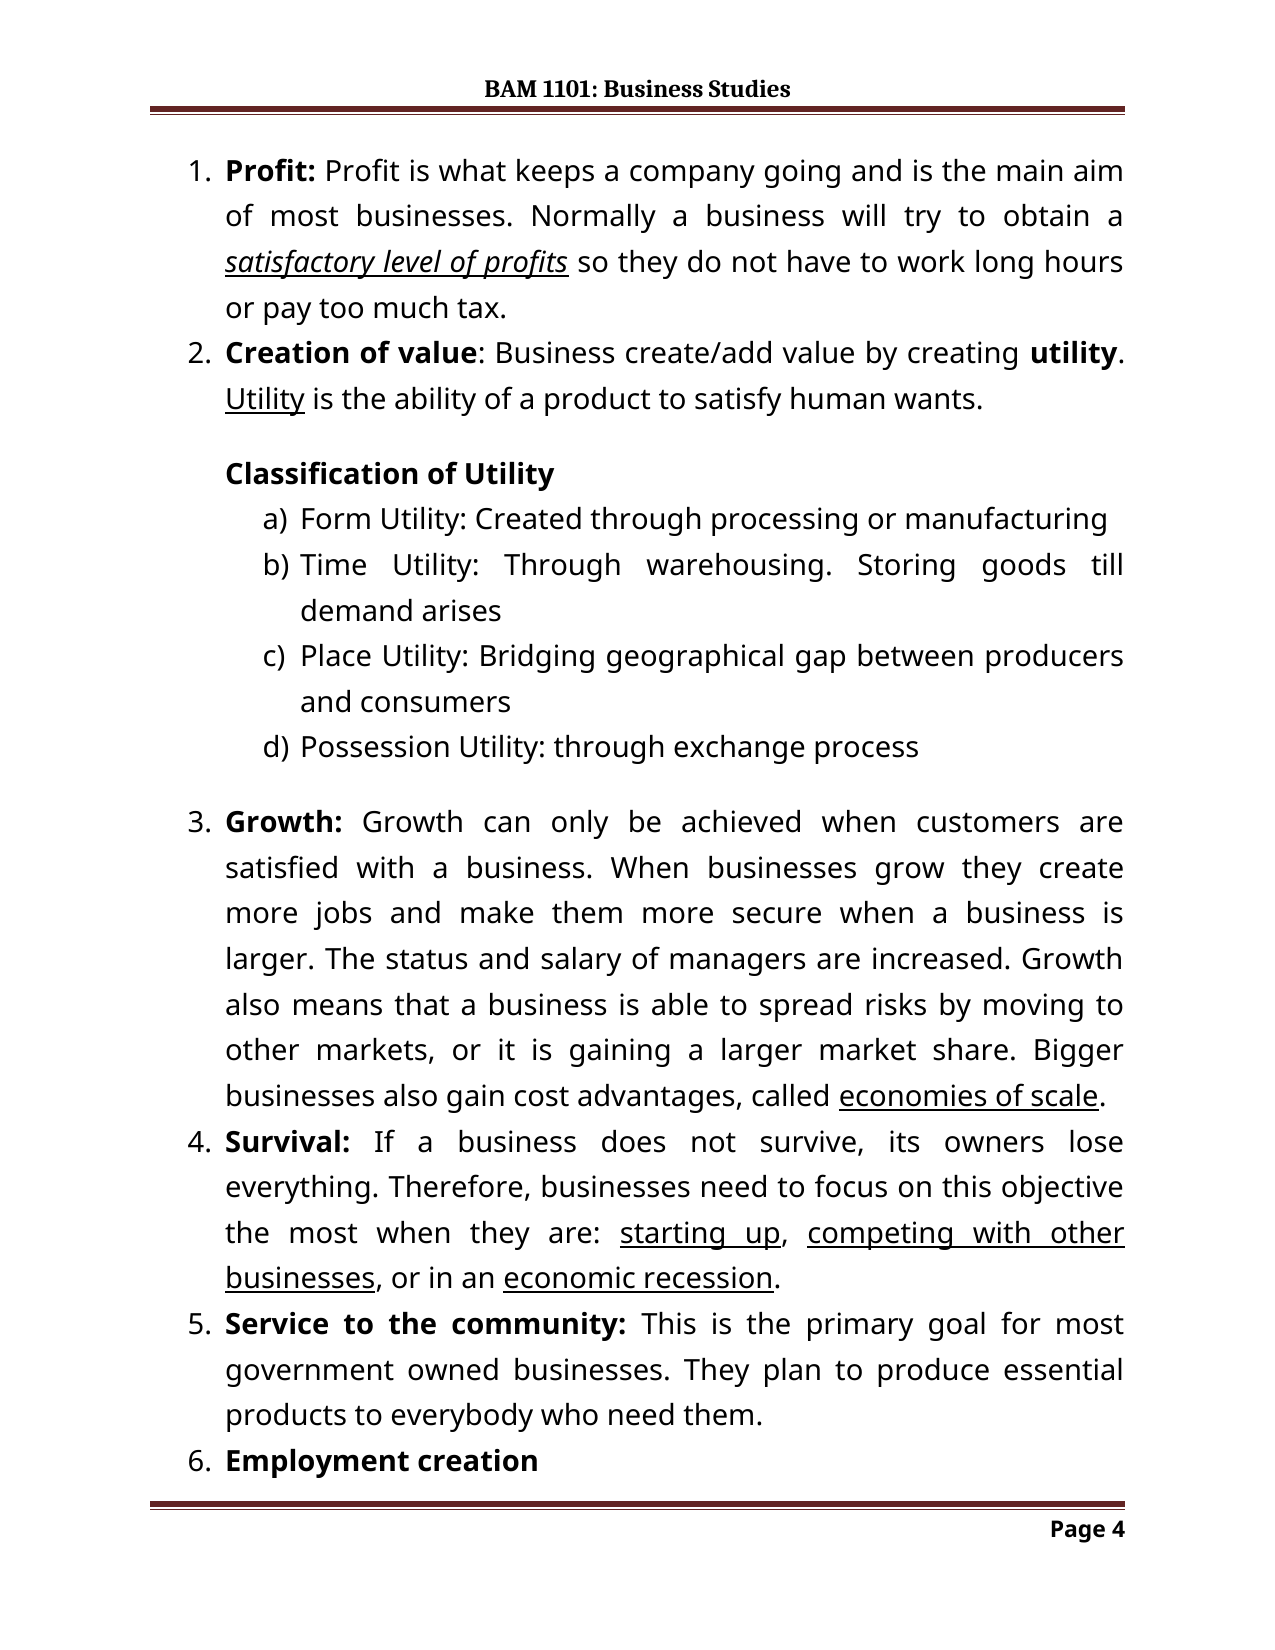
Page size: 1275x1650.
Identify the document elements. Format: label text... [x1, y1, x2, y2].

text Classification of Utility [225, 453, 1125, 493]
list Service to the community: This is the primary goal for most government owned businesses. They plan to produce essential products to everybody who need them. [187, 1303, 1125, 1434]
list Form Utility: Created through processing or manufacturing [262, 498, 1125, 538]
list Place Utility: Bridging geographical gap between producers and consumers [262, 635, 1125, 721]
list Employment creation [187, 1440, 1125, 1480]
list Growth: Growth can only be achieved when customers are satisfied with a business. When businesses grow they create more jobs and make them more secure when a business is larger. The status and salary of managers are increased. Growth also means that a business is able to spread risks by moving to other markets, or it is gaining a larger market share. Bigger businesses also gain cost advantages, called economies of scale. [187, 801, 1125, 1115]
list Creation of value: Business create/add value by creating utility. Utility is the ability of a product to satisfy human wants. [187, 332, 1125, 418]
list Possession Utility: through exchange process [262, 727, 1125, 766]
list Survival: If a business does not survive, its owners lose everything. Therefore, businesses need to focus on this objective the most when they are: starting up, competing with other businesses, or in an economic recession. [187, 1121, 1125, 1297]
list Profit: Profit is what keeps a company going and is the main aim of most businesses. Normally a business will try to obtain a satisfactory level of profits so they do not have to work long hours or pay too much tax. [187, 150, 1125, 327]
list Time Utility: Through warehousing. Storing goods till demand arises [262, 544, 1125, 629]
